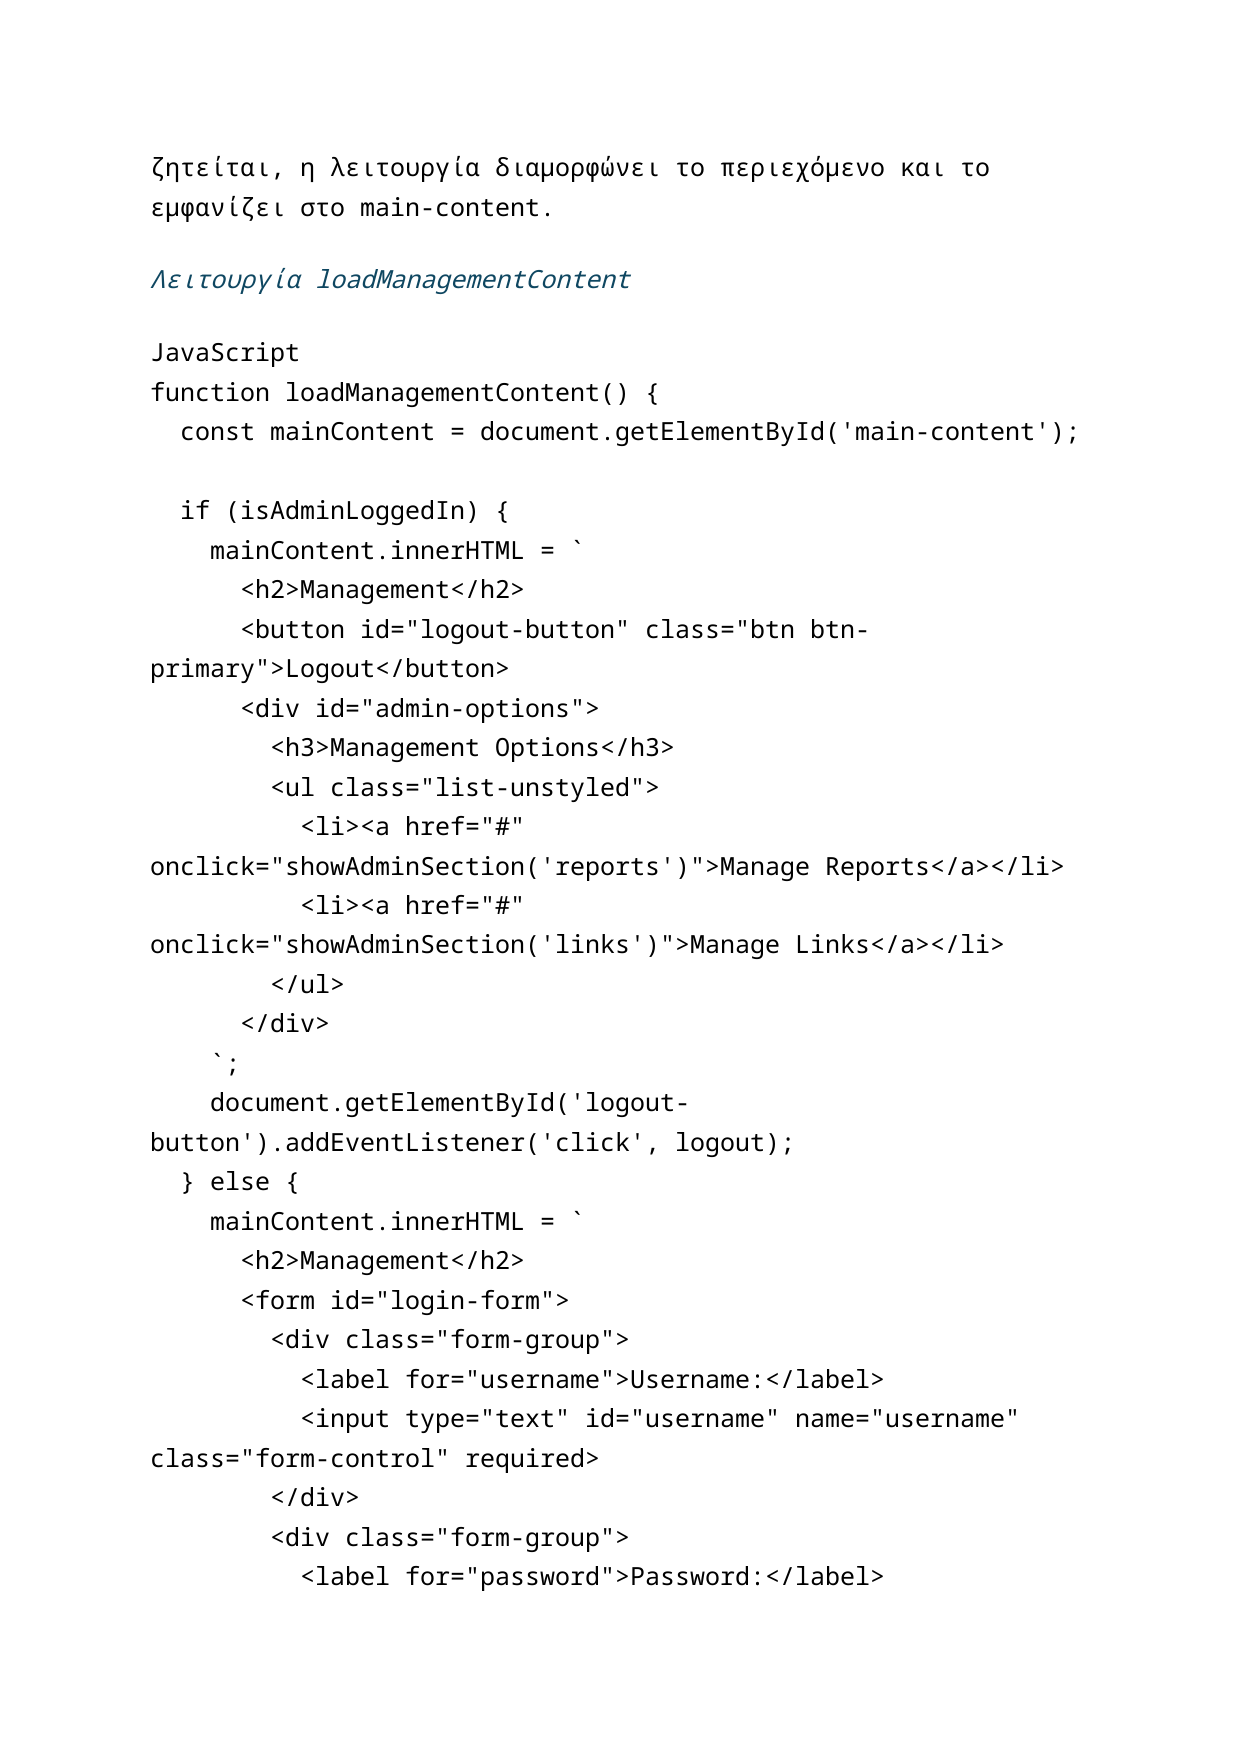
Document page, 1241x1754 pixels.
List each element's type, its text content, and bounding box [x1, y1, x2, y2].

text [150, 150, 1090, 223]
subtitle Λειτουργία loadManagementContent [150, 262, 1090, 296]
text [150, 374, 1090, 1593]
text JavaScript [150, 335, 1090, 369]
